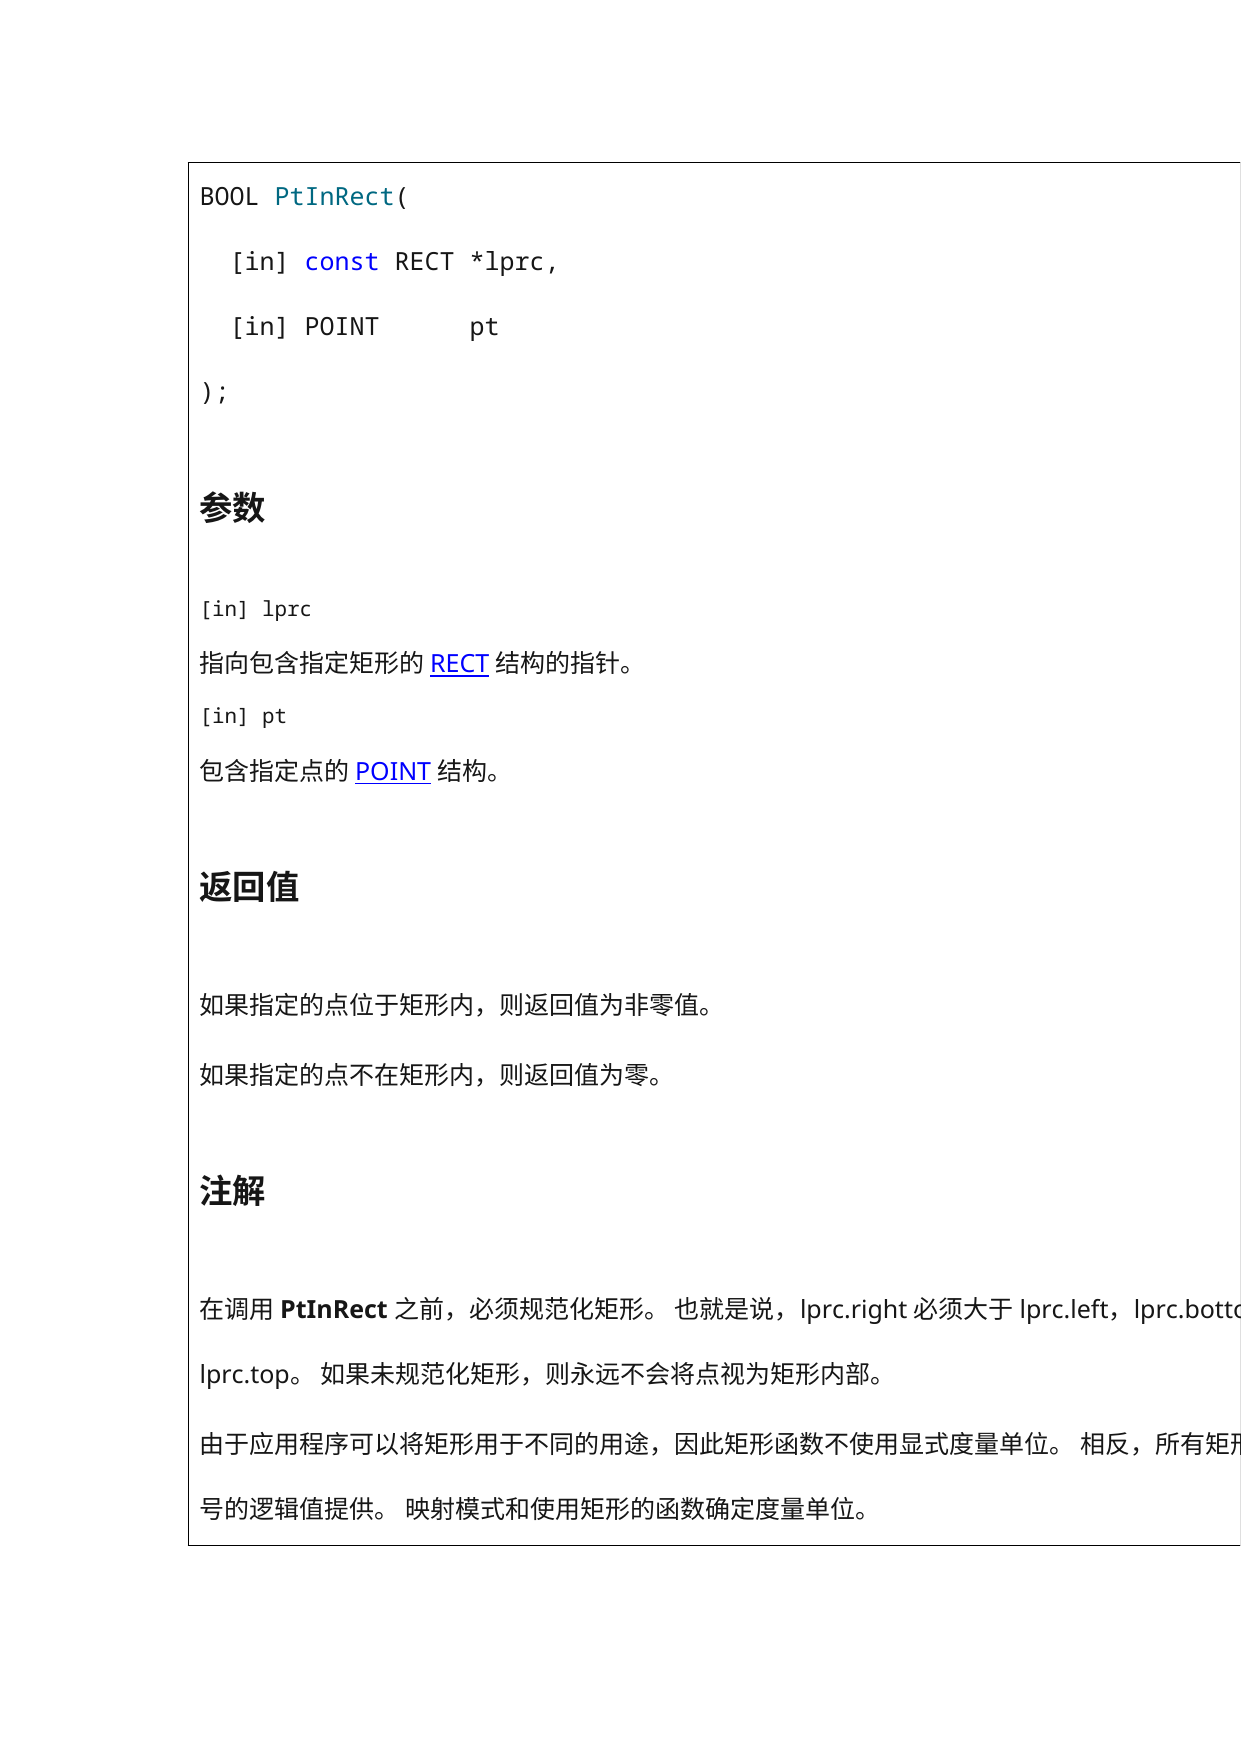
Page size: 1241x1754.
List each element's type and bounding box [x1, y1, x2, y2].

table_header [189, 163, 1240, 1545]
